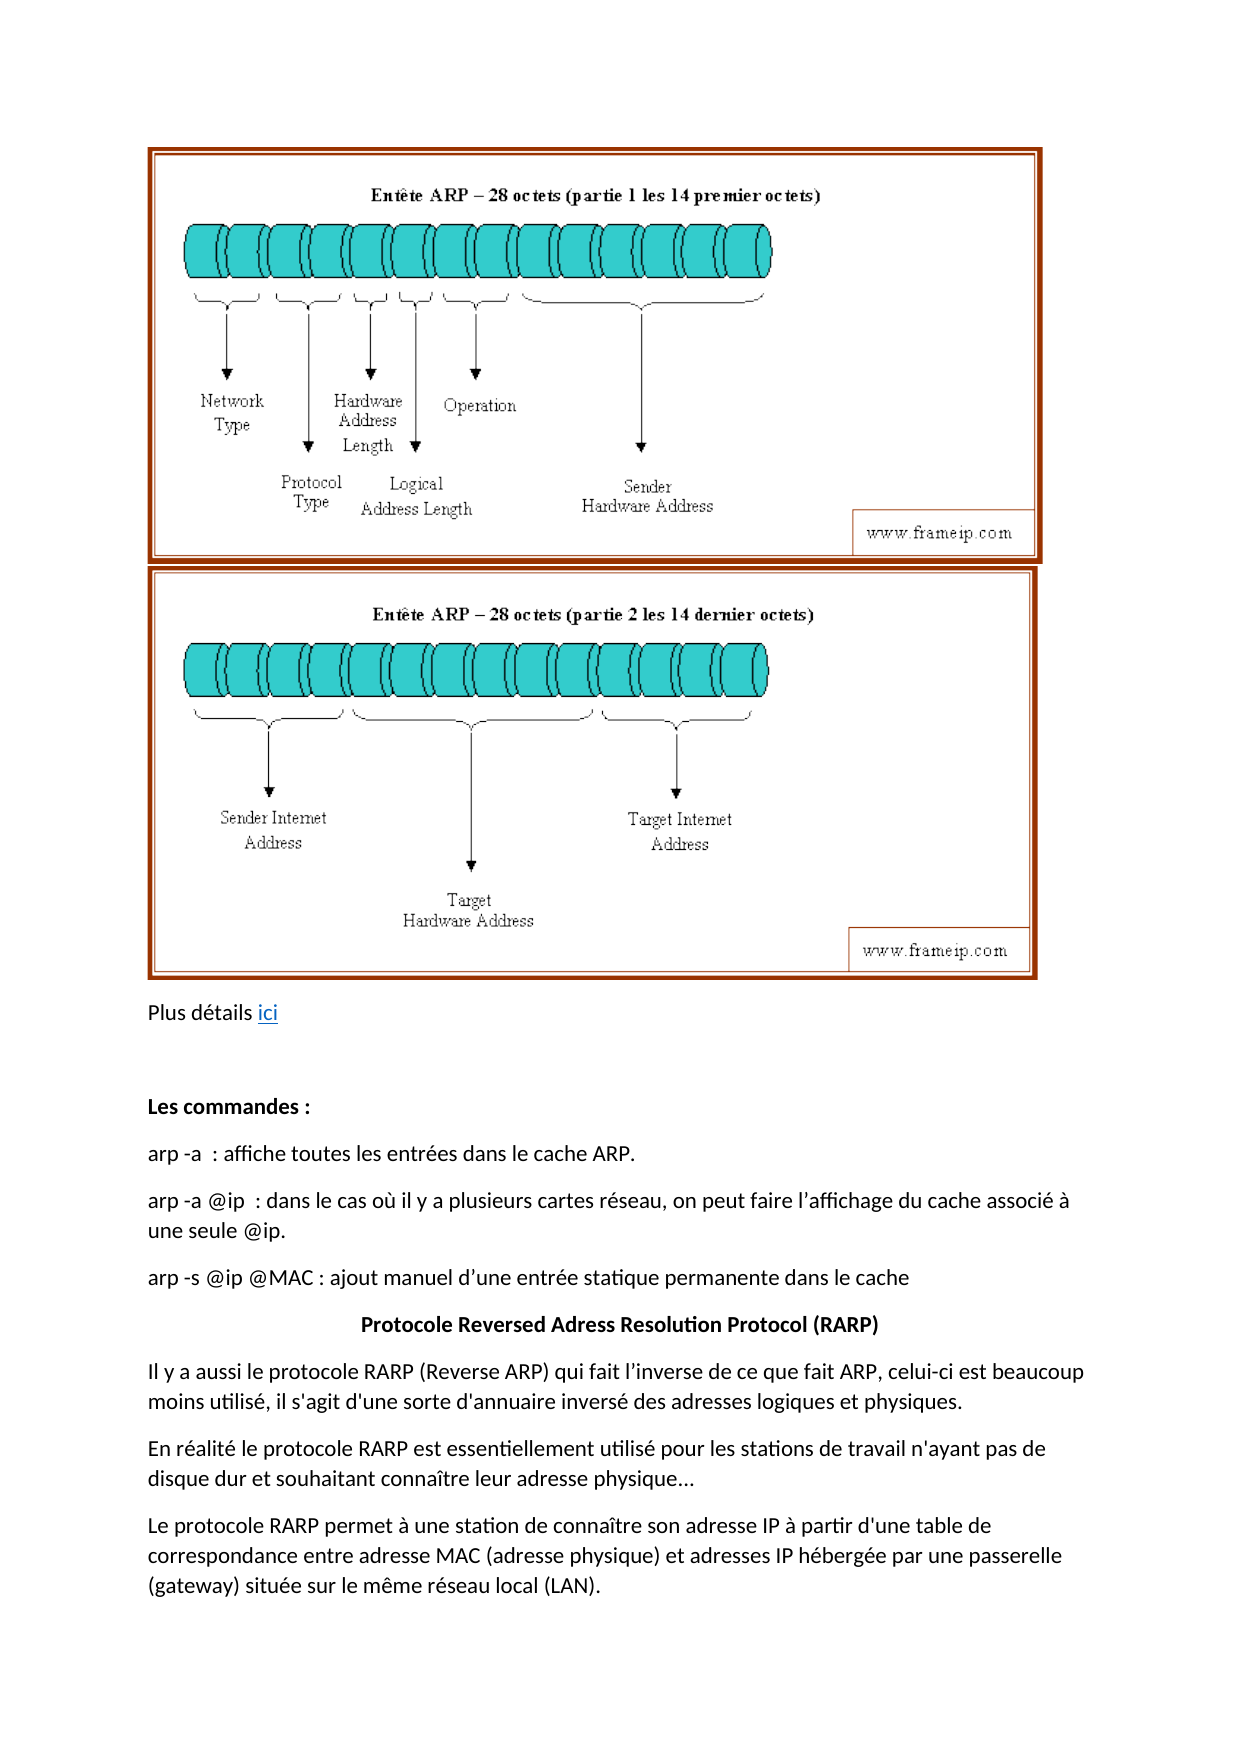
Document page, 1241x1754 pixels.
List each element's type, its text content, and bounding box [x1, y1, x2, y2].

text arp -s @ip @MAC : ajout manuel d’une entrée statique permanente dans le cache [148, 1263, 1093, 1291]
text arp -a : affiche toutes les entrées dans le cache ARP. [148, 1139, 1093, 1167]
text Le protocole RARP permet à une station de connaître son adresse IP à partir d'une table de correspondance entre adresse MAC (adresse physique) et adresses IP hébergée par une passerelle (gateway) située sur le même réseau local (LAN). [148, 1511, 1093, 1599]
text Plus détails ici [148, 998, 1093, 1027]
text Les commandes : [148, 1092, 1093, 1120]
text En réalité le protocole RARP est essentiellement utilisé pour les stations de travail n'ayant pas de disque dur et souhaitant connaître leur adresse physique... [148, 1434, 1093, 1492]
text Protocole Reversed Adress Resolution Protocol (RARP) [148, 1310, 1093, 1338]
text Il y a aussi le protocole RARP (Reverse ARP) qui fait l’inverse de ce que fait ARP, celui-ci est beaucoup moins utilisé, il s'agit d'une sorte d'annuaire inversé des adresses logiques et physiques. [148, 1357, 1093, 1415]
picture [147, 147, 1043, 564]
text arp -a @ip : dans le cas où il y a plusieurs cartes réseau, on peut faire l’affichage du cache associé à une seule @ip. [148, 1186, 1093, 1244]
picture [147, 566, 1038, 980]
